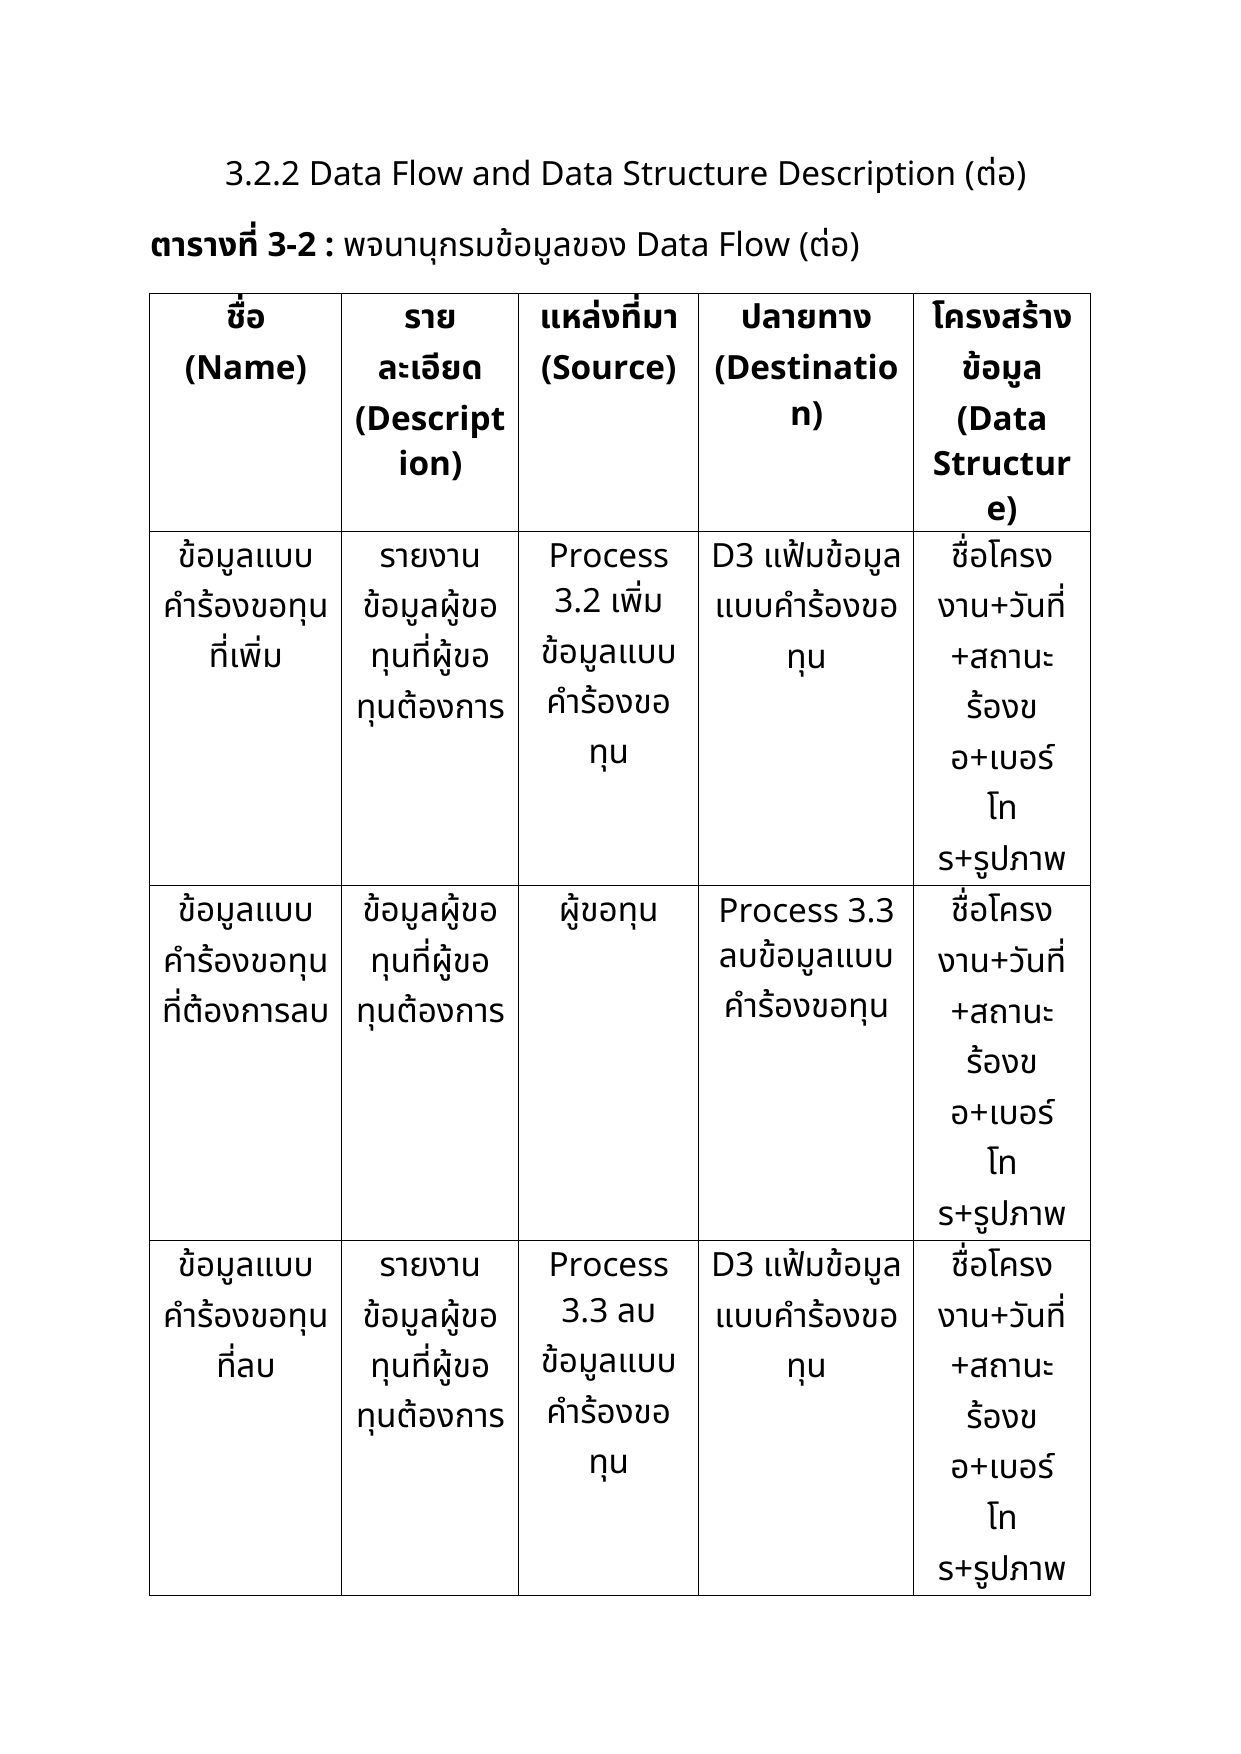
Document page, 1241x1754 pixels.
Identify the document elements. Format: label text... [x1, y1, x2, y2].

table_cell ข้อมูลแบบคำร้องขอทุนที่เพิ่ม [150, 532, 341, 885]
table_cell ข้อมูลแบบคำร้องขอทุนที่ต้องการลบ [150, 886, 341, 1240]
table_header ปลายทาง (Destination) [699, 294, 913, 531]
table_header รายละเอียด (Description) [342, 294, 518, 531]
table_cell Process 3.3 ลบข้อมูลแบบคำร้องขอทุน [519, 1241, 698, 1595]
table_cell ข้อมูลผู้ขอทุนที่ผู้ขอทุนต้องการ [342, 886, 518, 1240]
table_cell รายงานข้อมูลผู้ขอทุนที่ผู้ขอทุนต้องการ [342, 1241, 518, 1595]
table_header ชื่อ (Name) [150, 294, 341, 531]
table_cell Process 3.3 ลบข้อมูลแบบคำร้องขอทุน [699, 886, 913, 1240]
table_header แหล่งที่มา (Source) [519, 294, 698, 531]
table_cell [914, 1241, 1090, 1595]
table_cell รายงานข้อมูลผู้ขอทุนที่ผู้ขอทุนต้องการ [342, 532, 518, 885]
text ตารางที่ 3-2 : พจนานุกรมข้อมูลของ Data Flow (ต่อ) [150, 221, 1090, 272]
table_cell D3 แฟ้มข้อมูลแบบคำร้องขอทุน [699, 532, 913, 885]
table_cell ผู้ขอทุน [519, 886, 698, 1240]
table_cell ชื่อโครงงาน+วันที่ +สถานะร้องขอ+เบอร์โทร+รูปภาพ [914, 532, 1090, 885]
table_cell ข้อมูลแบบคำร้องขอทุนที่ลบ [150, 1241, 341, 1595]
table_cell Process 3.2 เพิ่มข้อมูลแบบคำร้องขอทุน [519, 532, 698, 885]
table_cell ชื่อโครงงาน+วันที่ +สถานะร้องขอ+เบอร์โทร+รูปภาพ [914, 886, 1090, 1240]
table_cell D3 แฟ้มข้อมูลแบบคำร้องขอทุน [699, 1241, 913, 1595]
table_header โครงสร้างข้อมูล (Data Structure) [914, 294, 1090, 531]
text 3.2.2 Data Flow and Data Structure Description (ต่อ) [150, 150, 1090, 201]
